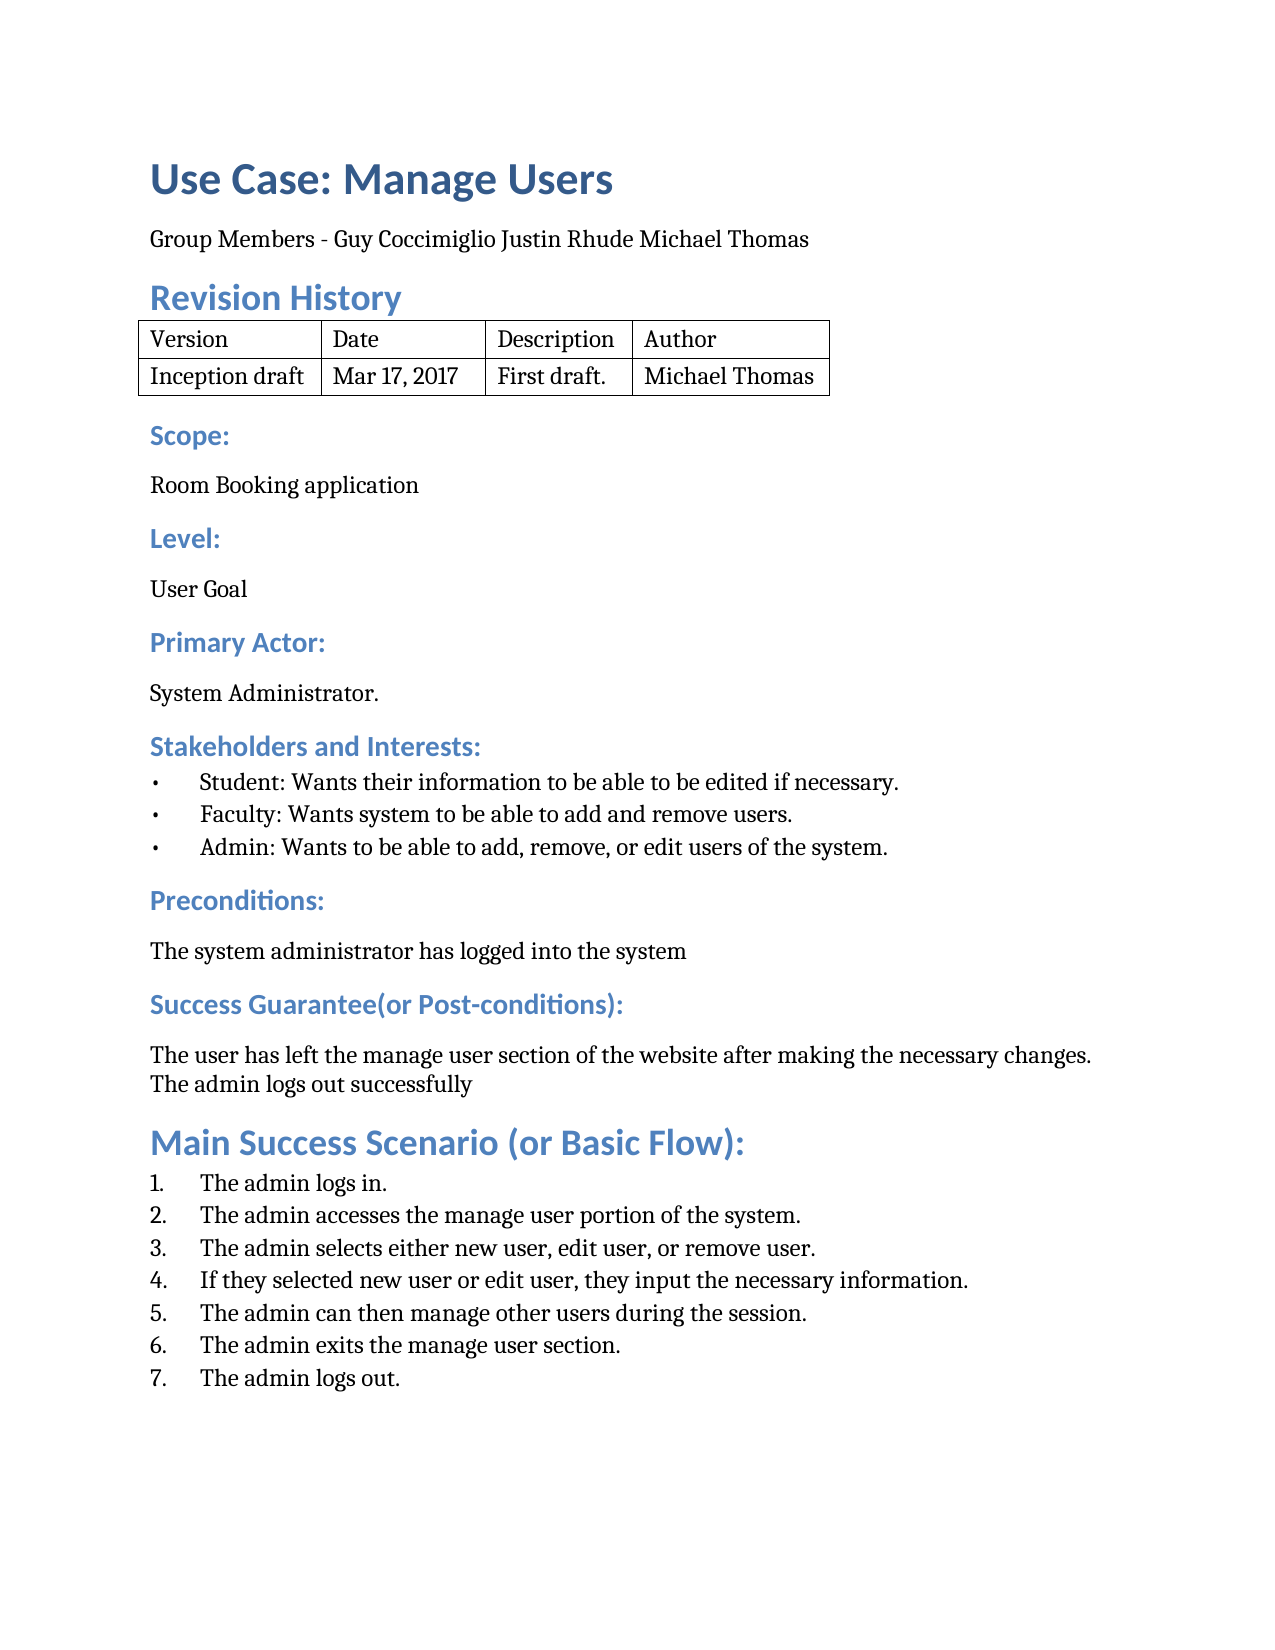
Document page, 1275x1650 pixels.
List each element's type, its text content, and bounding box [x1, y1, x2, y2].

text The user has left the manage user section of the website after making the necessary changes. The admin logs out successfully [150, 1041, 1125, 1098]
subtitle Preconditions: [150, 882, 1125, 918]
subtitle Use Case: Manage Users [150, 150, 1125, 206]
table_header Description [486, 321, 632, 357]
table_cell First draft. [486, 359, 632, 395]
table_header Date [322, 321, 485, 357]
list The admin logs out. [150, 1364, 1125, 1392]
table_header Version [139, 321, 321, 357]
subtitle Revision History [150, 274, 1125, 320]
text User Goal [150, 575, 1125, 604]
subtitle Success Guarantee(or Post-conditions): [150, 986, 1125, 1022]
list The admin exits the manage user section. [150, 1331, 1125, 1360]
list Admin: Wants to be able to add, remove, or edit users of the system. [150, 833, 1125, 862]
list Faculty: Wants system to be able to add and remove users. [150, 800, 1125, 829]
table_cell Michael Thomas [633, 359, 829, 395]
table_cell Mar 17, 2017 [322, 359, 485, 395]
subtitle Scope: [150, 417, 1125, 452]
list If they selected new user or edit user, they input the necessary information. [150, 1266, 1125, 1295]
subtitle Main Success Scenario (or Basic Flow): [150, 1119, 1125, 1165]
subtitle Level: [150, 521, 1125, 556]
list The admin selects either new user, edit user, or remove user. [150, 1234, 1125, 1262]
table_header Author [633, 321, 829, 357]
text Room Booking application [150, 471, 1125, 500]
subtitle Primary Actor: [150, 624, 1125, 660]
list The admin can then manage other users during the session. [150, 1299, 1125, 1327]
text The system administrator has logged into the system [150, 937, 1125, 966]
table_cell Inception draft [139, 359, 321, 395]
list Student: Wants their information to be able to be edited if necessary. [150, 768, 1125, 797]
text Group Members - Guy Coccimiglio Justin Rhude Michael Thomas [150, 225, 1125, 253]
list The admin logs in. [150, 1169, 1125, 1197]
text System Administrator. [150, 679, 1125, 708]
subtitle Stakeholders and Interests: [150, 728, 1125, 764]
list The admin accesses the manage user portion of the system. [150, 1201, 1125, 1230]
